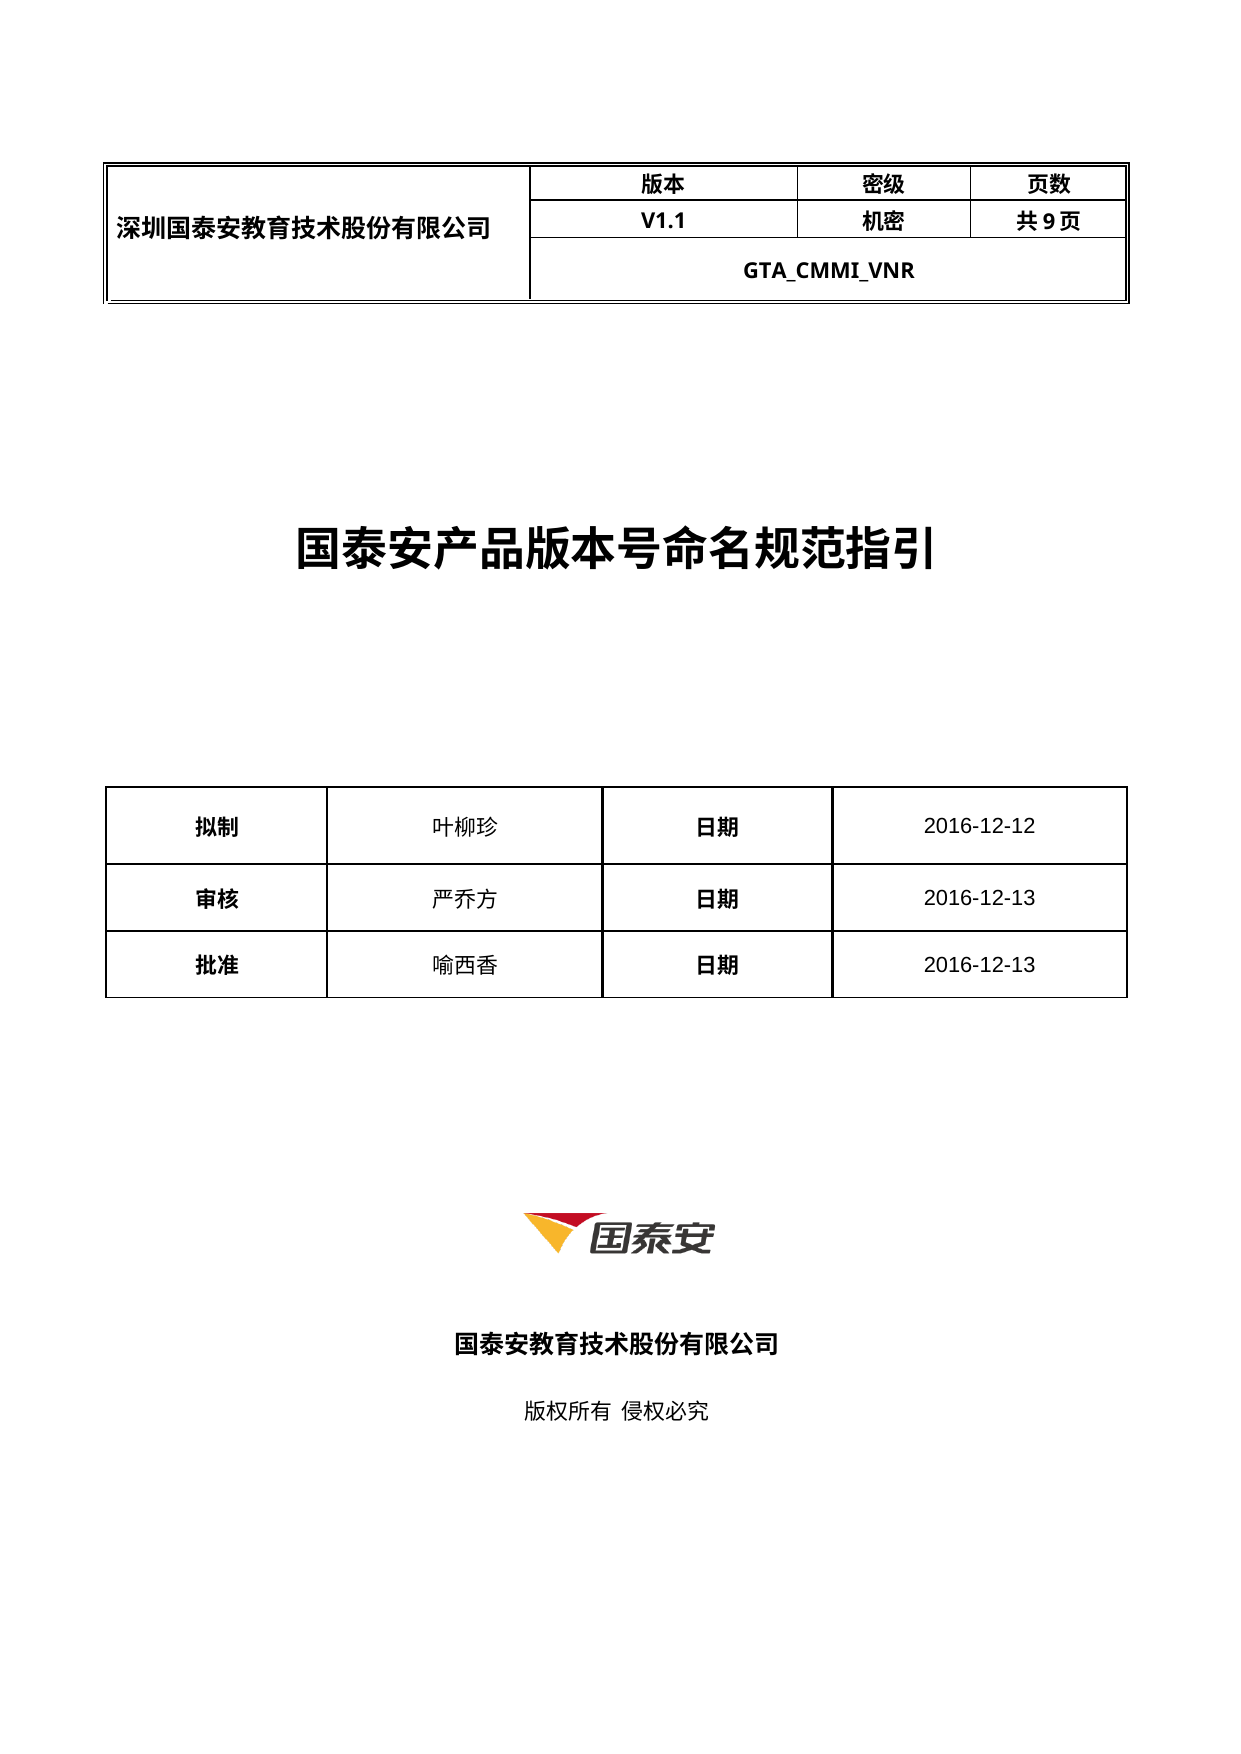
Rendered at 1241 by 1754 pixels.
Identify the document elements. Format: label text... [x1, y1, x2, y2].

text 国泰安教育技术股份有限公司 [150, 1311, 1083, 1376]
table_header 深圳国泰安教育技术股份有限公司 [108, 167, 529, 299]
table_header 拟制 [107, 788, 326, 863]
table_cell 批准 [107, 932, 326, 997]
table_cell 机密 [798, 201, 970, 236]
table_cell 喻西香 [328, 932, 601, 997]
table_cell 日期 [604, 932, 831, 997]
table_cell V1.1 [531, 201, 797, 236]
table_header 叶柳珍 [328, 788, 601, 863]
table_cell 共9页 [971, 201, 1125, 236]
table_cell 审核 [107, 865, 326, 929]
table_cell 2016-12-13 [834, 865, 1126, 929]
table_cell GTA_CMMI_VNR [531, 238, 1125, 299]
table_header 页数 [971, 167, 1125, 199]
table_cell 严乔方 [328, 865, 601, 929]
text 国泰安产品版本号命名规范指引 [150, 496, 1083, 594]
table_header 密级 [798, 167, 970, 199]
picture [495, 1190, 738, 1282]
table_header 2016-12-12 [834, 788, 1126, 863]
table_cell 2016-12-13 [834, 932, 1126, 997]
table_header 版本 [531, 167, 797, 199]
table_header 日期 [604, 788, 831, 863]
text 版权所有 侵权必究 [150, 1394, 1083, 1426]
table_cell 日期 [604, 865, 831, 929]
